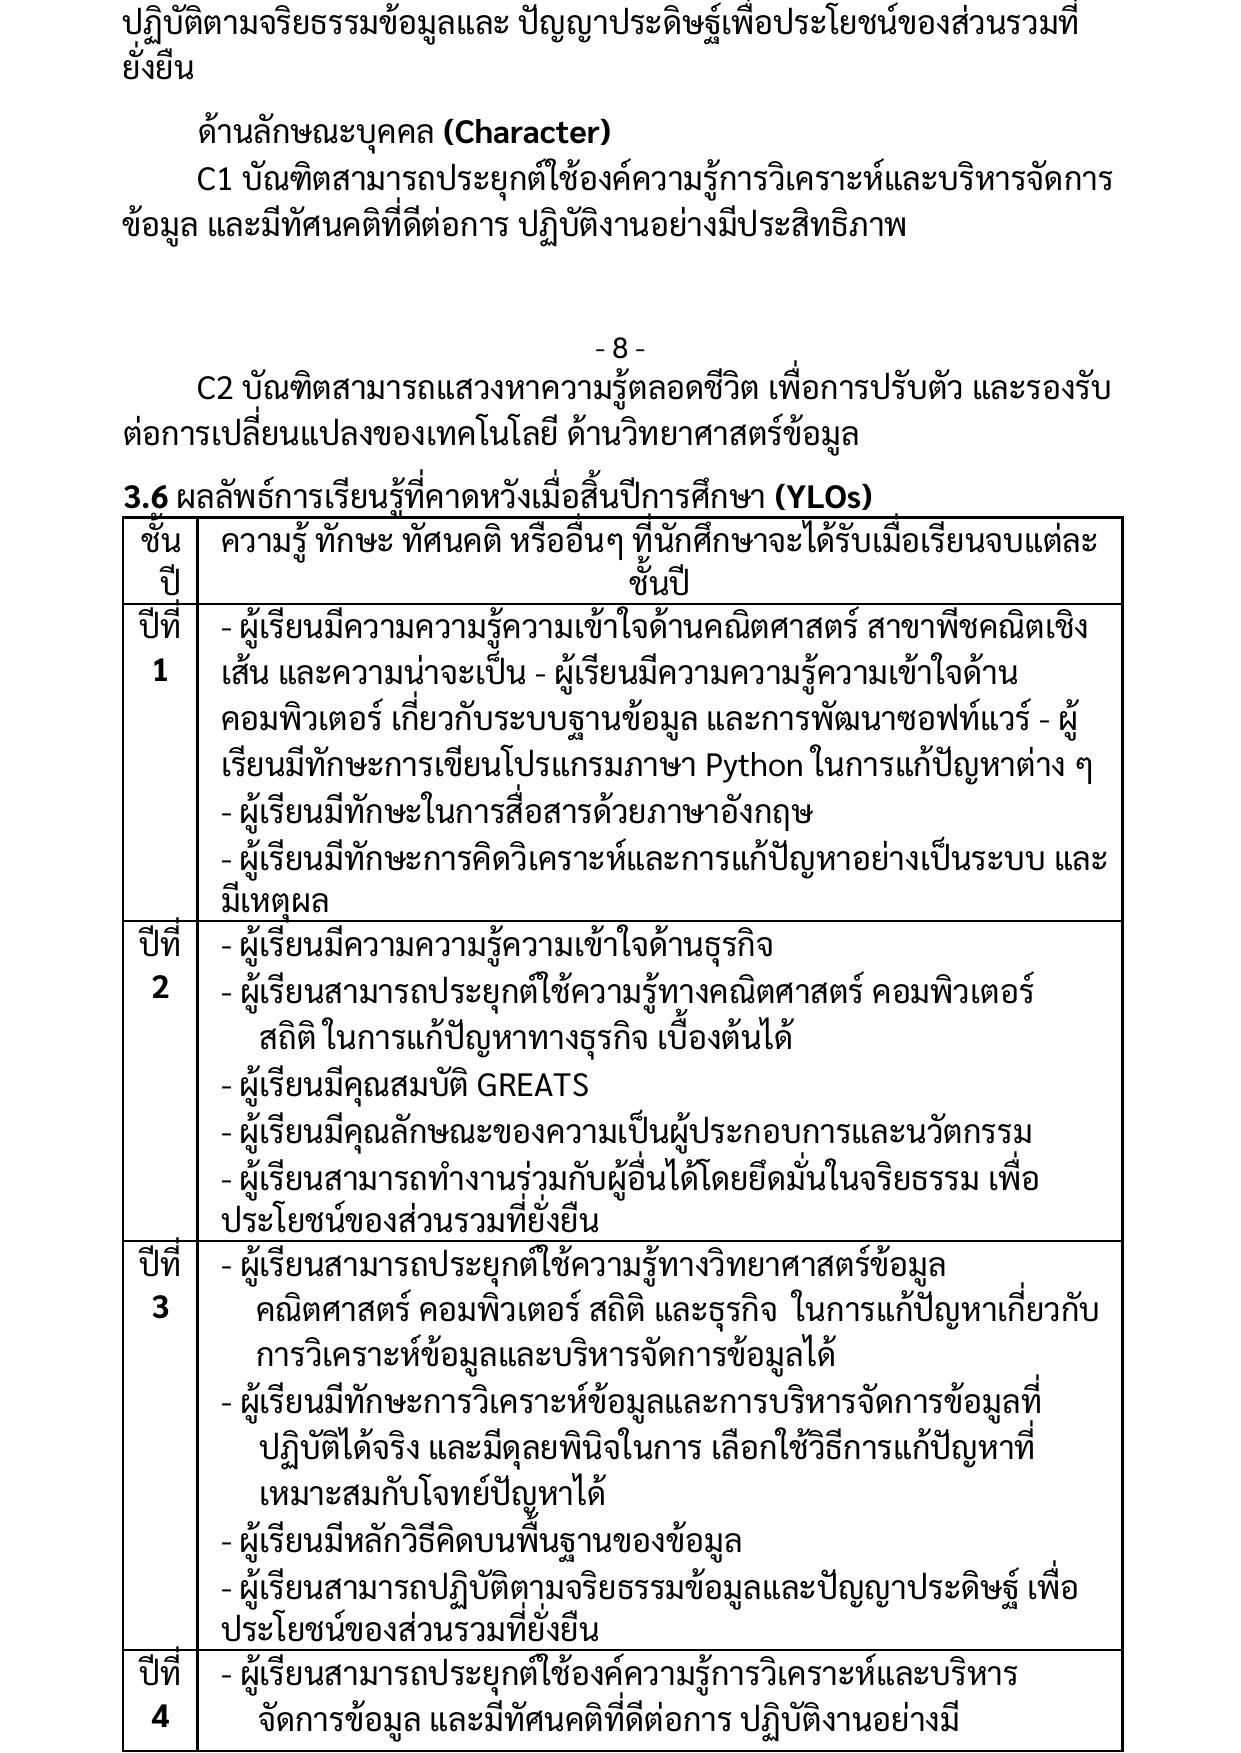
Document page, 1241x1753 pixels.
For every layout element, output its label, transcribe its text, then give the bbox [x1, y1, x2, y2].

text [122, 0, 1122, 87]
text C2 บัณฑิตสามารถแสวงหาความรู้ตลอดชีวิต เพื่อการปรับตัว และรองรับต่อการเปลี่ยนแปลงของเทคโนโลยี ด้านวิทยาศาสตร์ข้อมูล [123, 365, 1132, 453]
table_cell ปีที่ 2 [124, 922, 196, 1239]
text - 8 - [0, 327, 1240, 365]
text C1 บัณฑิตสามารถประยุกต์ใช้องค์ความรู้การวิเคราะห์และบริหารจัดการข้อมูล และมีทัศนคติที่ดีต่อการ ปฏิบัติงานอย่างมีประสิทธิภาพ [122, 156, 1120, 243]
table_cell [199, 1651, 1121, 1750]
table_cell ปีที่ 3 [124, 1242, 196, 1649]
table_cell ปีที่ 4 [124, 1651, 196, 1750]
table_cell - ผู้เรียนมีความความรู้ความเข้าใจด้านคณิตศาสตร์ สาขาพีชคณิตเชิงเส้น และความน่าจะเป็น - ผู้เรียนมีความความรู้ความเข้าใจด้านคอมพิวเตอร์ เกี่ยวกับระบบฐานข้อมูล และการพัฒนาซอฟท์แวร์ - ผู้เรียนมีทักษะการเขียนโปรแกรมภาษา Python ในการแก้ปัญหาต่าง ๆ - ผู้เรียนมีทักษะในการสื่อสารด้วยภาษาอังกฤษ - ผู้เรียนมีทักษะการคิดวิเคราะห์และการแก้ปัญหาอย่างเป็นระบบ และมีเหตุผล [199, 605, 1121, 920]
table_header ความรู้ ทักษะ ทัศนคติ หรืออื่นๆ ที่นักศึกษาจะได้รับเมื่อเรียนจบแต่ละชั้นปี [199, 519, 1121, 602]
table_cell - ผู้เรียนสามารถประยุกต์ใช้ความรู้ทางวิทยาศาสตร์ข้อมูล คณิตศาสตร์ คอมพิวเตอร์ สถิติ และธุรกิจ ในการแก้ปัญหาเกี่ยวกับการวิเคราะห์ข้อมูลและบริหารจัดการข้อมูลได้ - ผู้เรียนมีทักษะการวิเคราะห์ข้อมูลและการบริหารจัดการข้อมูลที่ปฏิบัติได้จริง และมีดุลยพินิจในการ เลือกใช้วิธีการแก้ปัญหาที่เหมาะสมกับโจทย์ปัญหาได้ - ผู้เรียนมีหลักวิธีคิดบนพื้นฐานของข้อมูล - ผู้เรียนสามารถปฏิบัติตามจริยธรรมข้อมูลและปัญญาประดิษฐ์ เพื่อประโยชน์ของส่วนรวมที่ยั่งยืน [199, 1242, 1121, 1649]
table_cell ปีที่ 1 [124, 605, 196, 920]
table_header ชั้นปี [124, 519, 196, 602]
text 3.6 ผลลัพธ์การเรียนรู้ที่คาดหวังเมื่อสิ้นปีการศึกษา (YLOs) [123, 474, 1240, 516]
text ด้านลักษณะบุคคล (Character) [198, 109, 1240, 151]
table_cell - ผู้เรียนมีความความรู้ความเข้าใจด้านธุรกิจ - ผู้เรียนสามารถประยุกต์ใช้ความรู้ทางคณิตศาสตร์ คอมพิวเตอร์ สถิติ ในการแก้ปัญหาทางธุรกิจ เบื้องต้นได้ - ผู้เรียนมีคุณสมบัติ GREATS - ผู้เรียนมีคุณลักษณะของความเป็นผู้ประกอบการและนวัตกรรม - ผู้เรียนสามารถทำงานร่วมกับผู้อื่นได้โดยยึดมั่นในจริยธรรม เพื่อประโยชน์ของส่วนรวมที่ยั่งยืน [199, 922, 1121, 1239]
